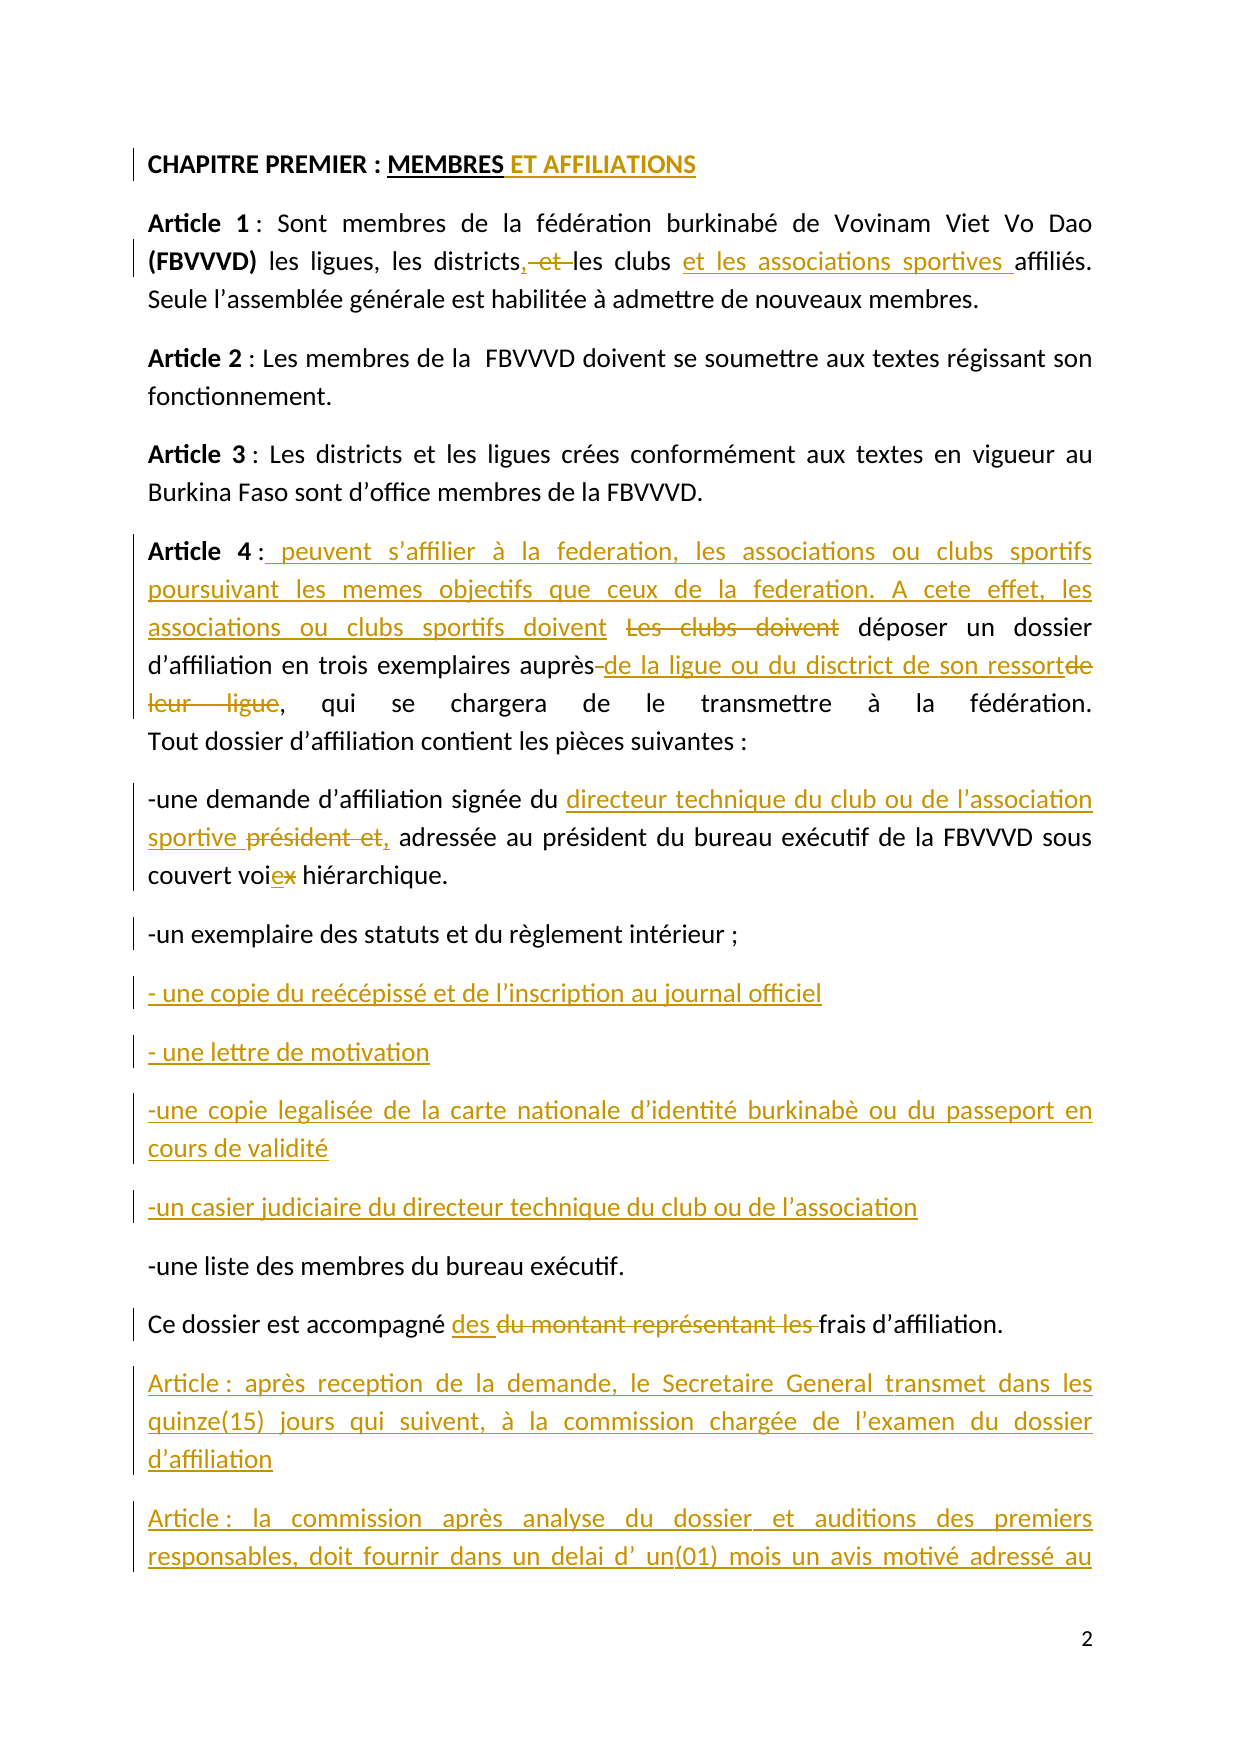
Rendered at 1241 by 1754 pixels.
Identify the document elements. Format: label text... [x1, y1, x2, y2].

text Ce dossier est accompagné frais d’affiliation. [148, 1308, 1093, 1341]
text Article 3 : Les districts et les ligues crées conformément aux textes en vigueur au Burkina Faso sont d’office membres de la FBVVVD. [148, 438, 1093, 508]
text -une demande d’affiliation signée du adressée au président du bureau exécutif de la FBVVVD sous couvert voi hiérarchique. [148, 783, 1093, 891]
text CHAPITRE PREMIER : MEMBRES [148, 148, 1093, 181]
text Article 1 : Sont membres de la fédération burkinabé de Vovinam Viet Vo Dao (FBVVVD) les ligues, les districtsles clubs affiliés. Seule l’assemblée générale est habilitée à admettre de nouveaux membres. [148, 206, 1093, 315]
text Article 2 : Les membres de la FBVVVD doivent se soumettre aux textes régissant son fonctionnement. [148, 341, 1093, 412]
text -un exemplaire des statuts et du règlement intérieur ; [148, 917, 1093, 950]
text Article 4 : déposer un dossier d’affiliation en trois exemplaires auprès, qui se chargera de le transmettre à la fédération. Tout dossier d’affiliation contient les pièces suivantes : [148, 534, 1093, 757]
text -une liste des membres du bureau exécutif. [148, 1249, 1093, 1282]
